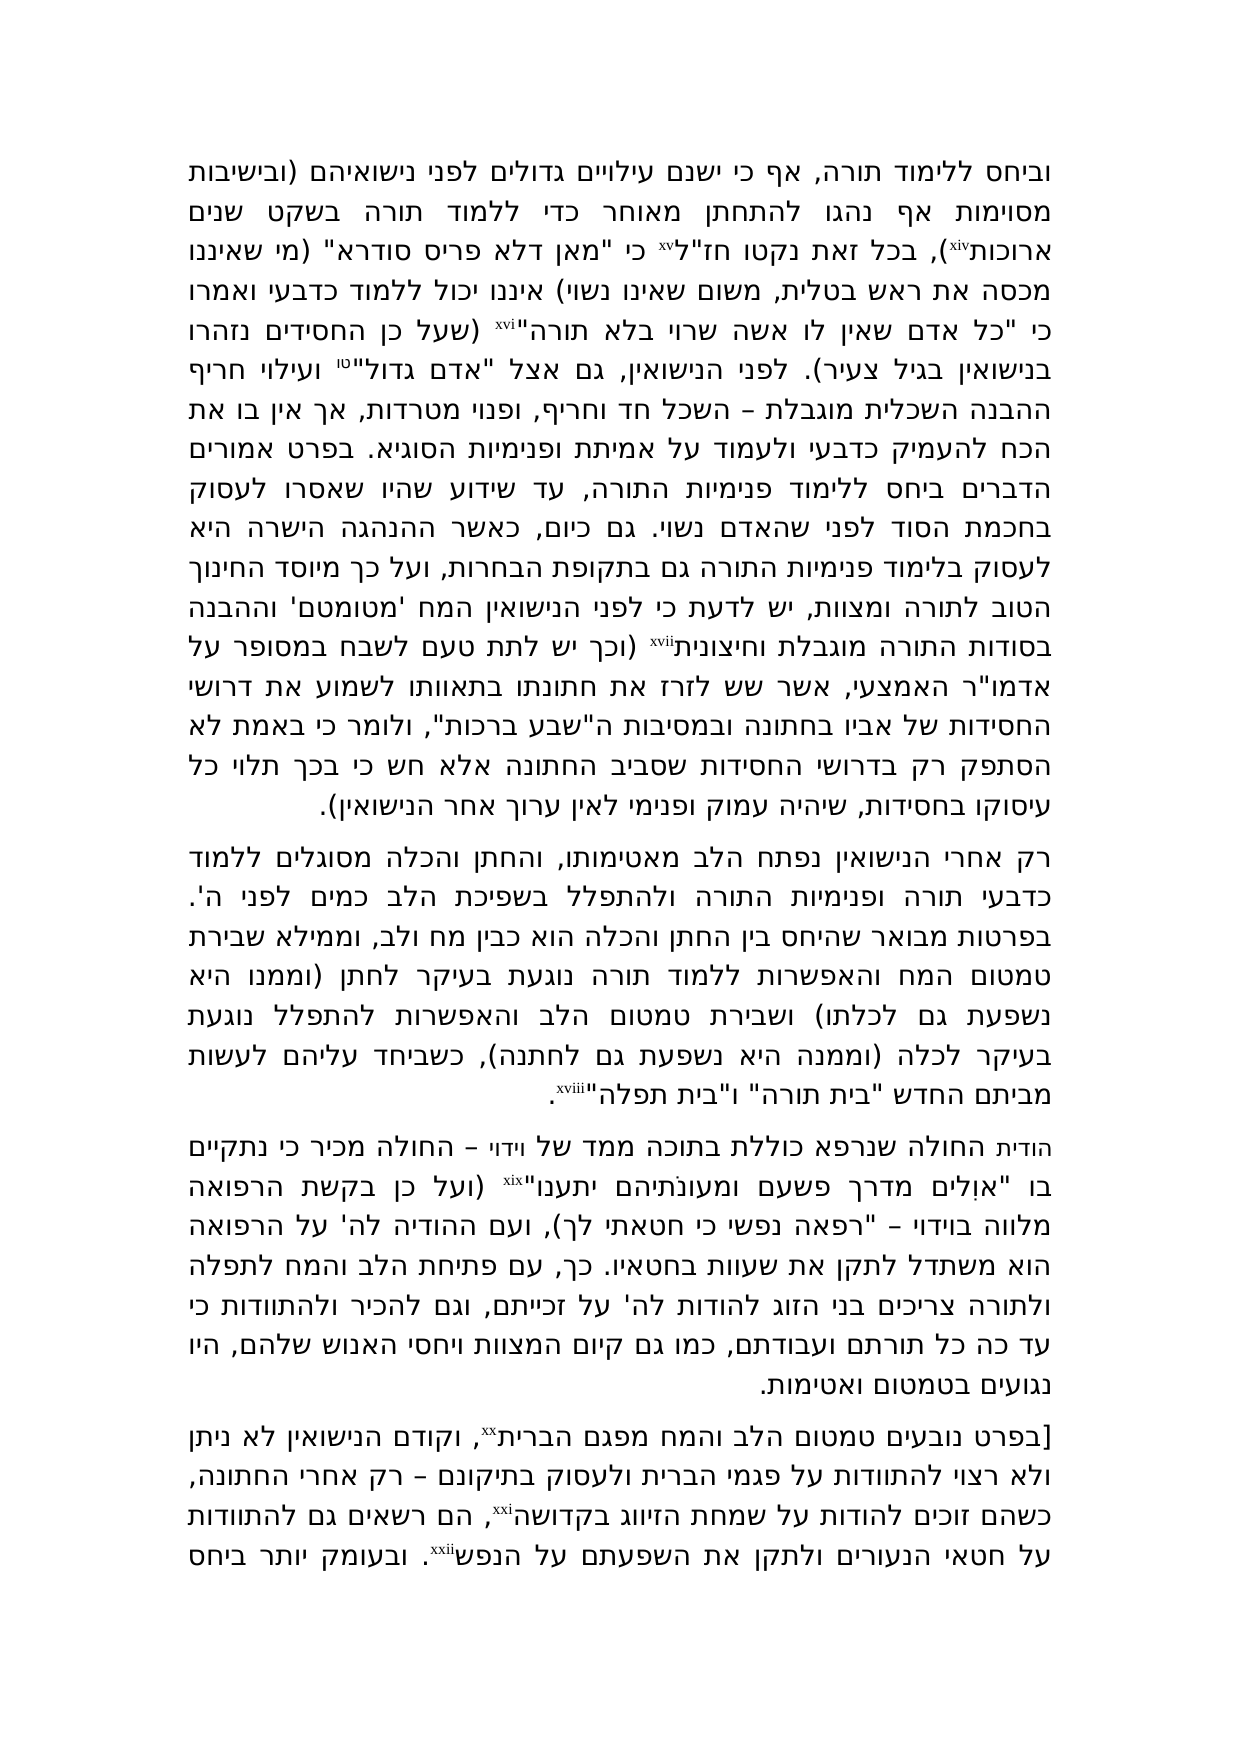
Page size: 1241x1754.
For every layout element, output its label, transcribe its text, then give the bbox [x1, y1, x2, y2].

text רק אחרי הנישואין נפתח הלב מאטימותו, והחתן והכלה מסוגלים ללמוד כדבעי תורה ופנימיות התורה ולהתפלל בשפיכת הלב כמים לפני ה'. בפרטות מבואר שהיחס בין החתן והכלה הוא כבין מח ולב, וממילא שבירת טמטום המח והאפשרות ללמוד תורה נוגעת בעיקר לחתן (וממנו היא נשפעת גם לכלתו) ושבירת טמטום הלב והאפשרות להתפלל נוגעת בעיקר לכלה (וממנה היא נשפעת גם לחתנה), כשביחד עליהם לעשות מביתם החדש "בית תורה" ו"בית תפלה". [187, 835, 1053, 1112]
text וביחס ללימוד תורה, אף כי ישנם עילויים גדולים לפני נישואיהם (ובישיבות מסוימות אף נהגו להתחתן מאוחר כדי ללמוד תורה בשקט שנים ארוכות), בכל זאת נקטו חז"ל כי "מאן דלא פריס סודרא" (מי שאיננו מכסה את ראש בטלית, משום שאינו נשוי) איננו יכול ללמוד כדבעי ואמרו כי "כל אדם שאין לו אשה שרוי בלא תורה" (שעל כן החסידים נזהרו בנישואין בגיל צעיר). לפני הנישואין, גם אצל "אדם גדול"טו ועילוי חריף ההבנה השכלית מוגבלת – השכל חד וחריף, ופנוי מטרדות, אך אין בו את הכח להעמיק כדבעי ולעמוד על אמיתת ופנימיות הסוגיא. בפרט אמורים הדברים ביחס ללימוד פנימיות התורה, עד שידוע שהיו שאסרו לעסוק בחכמת הסוד לפני שהאדם נשוי. גם כיום, כאשר ההנהגה הישרה היא לעסוק בלימוד פנימיות התורה גם בתקופת הבחרות, ועל כך מיוסד החינוך הטוב לתורה ומצוות, יש לדעת כי לפני הנישואין המח 'מטומטם' וההבנה בסודות התורה מוגבלת וחיצונית (וכך יש לתת טעם לשבח במסופר על אדמו"ר האמצעי, אשר שש לזרז את חתונתו בתאוותו לשמוע את דרושי החסידות של אביו בחתונה ובמסיבות ה"שבע ברכות", ולומר כי באמת לא הסתפק רק בדרושי החסידות שסביב החתונה אלא חש כי בכך תלוי כל עיסוקו בחסידות, שיהיה עמוק ופנימי לאין ערוך אחר הנישואין). [187, 150, 1053, 823]
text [187, 1414, 1053, 1573]
text הודית החולה שנרפא כוללת בתוכה ממד של וידוי – החולה מכיר כי נתקיים בו "אוִלים מדרך פשעם ומעונֹתיהם יתענו" (ועל כן בקשת הרפואה מלווה בוידוי – "רפאה נפשי כי חטאתי לך), ועם ההודיה לה' על הרפואה הוא משתדל לתקן את שעוות בחטאיו. כך, עם פתיחת הלב והמח לתפלה ולתורה צריכים בני הזוג להודות לה' על זכייתם, וגם להכיר ולהתוודות כי עד כה כל תורתם ועבודתם, כמו גם קיום המצוות ויחסי האנוש שלהם, היו נגועים בטמטום ואטימות. [187, 1125, 1053, 1402]
